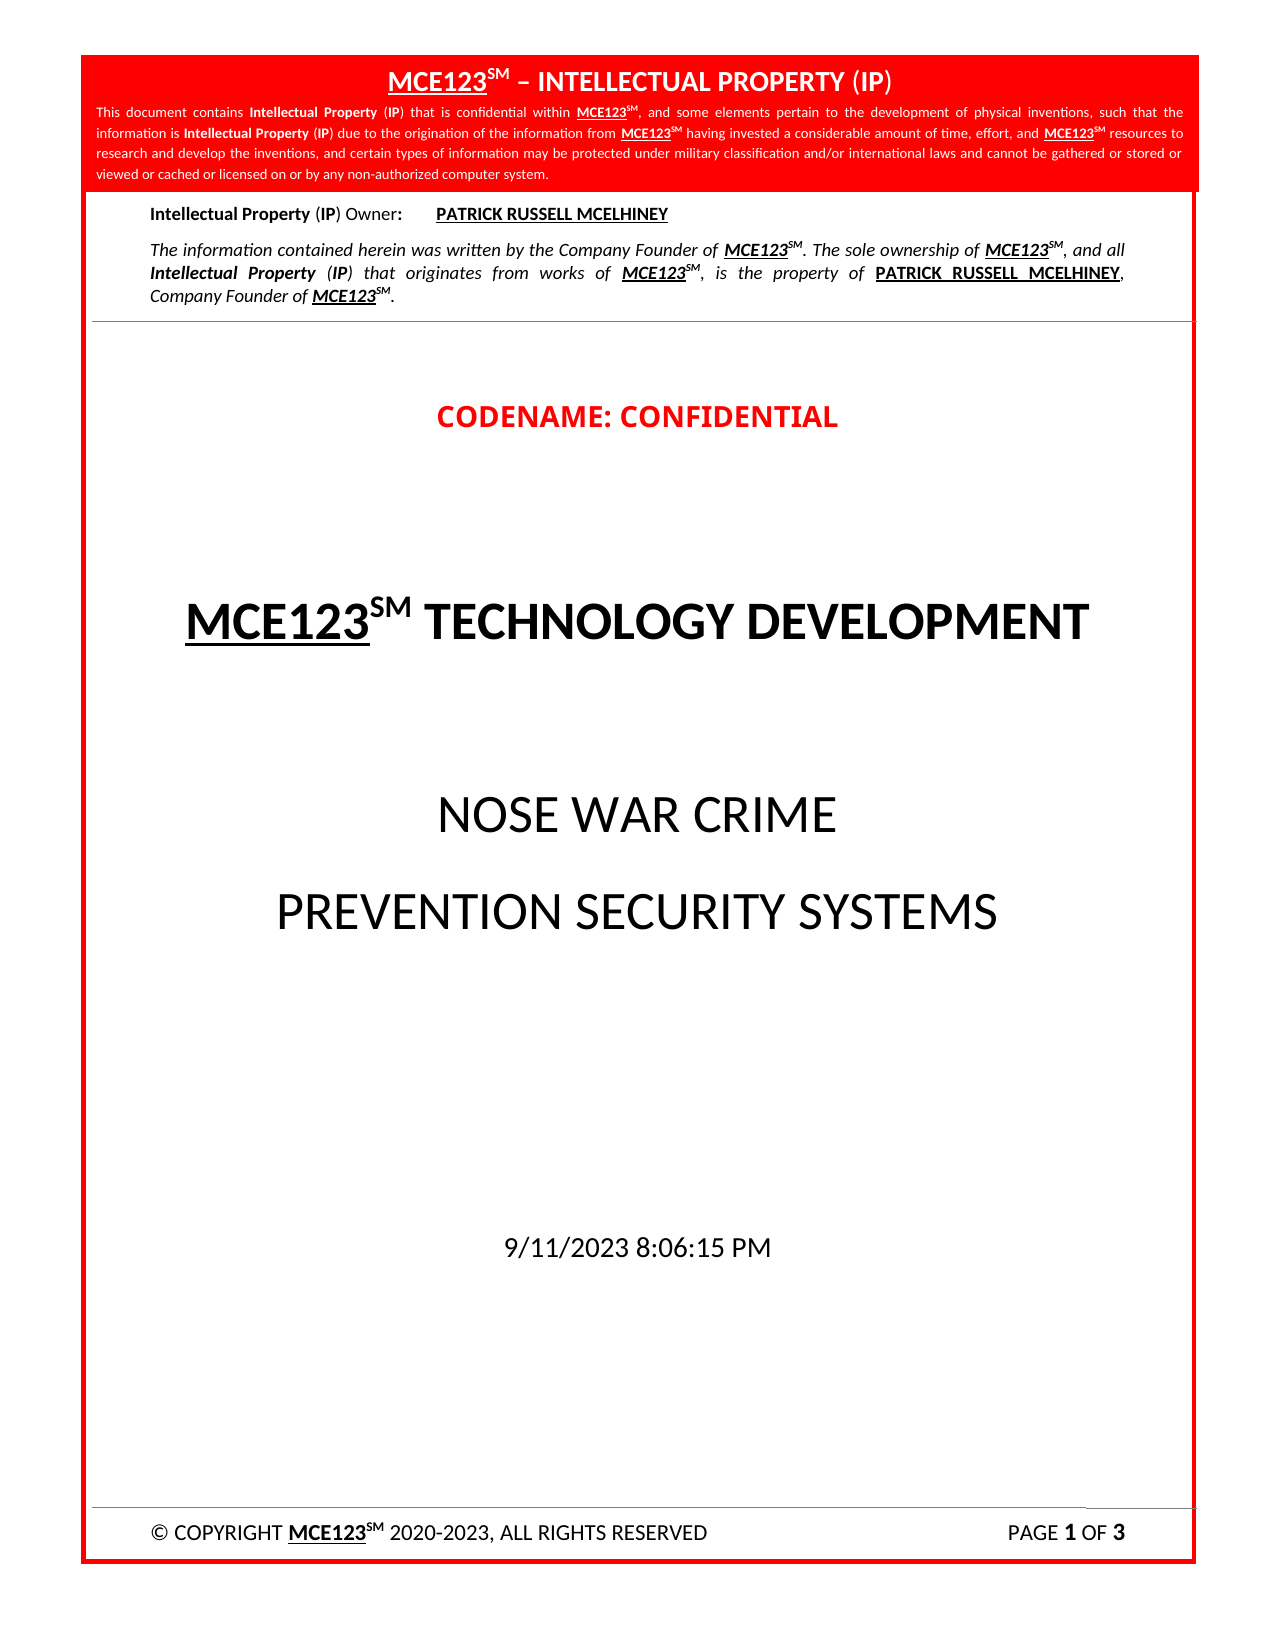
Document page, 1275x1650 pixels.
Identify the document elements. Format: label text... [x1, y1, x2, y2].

text MCE123SM TECHNOLOGY DEVELOPMENT [150, 586, 1125, 653]
text CODENAME: CONFIDENTIAL [150, 396, 1125, 436]
text NOSE WAR CRIME [150, 780, 1125, 846]
text 9/11/2023 8:06:15 PM [150, 1229, 1125, 1265]
text PREVENTION SECURITY SYSTEMS [150, 877, 1125, 943]
